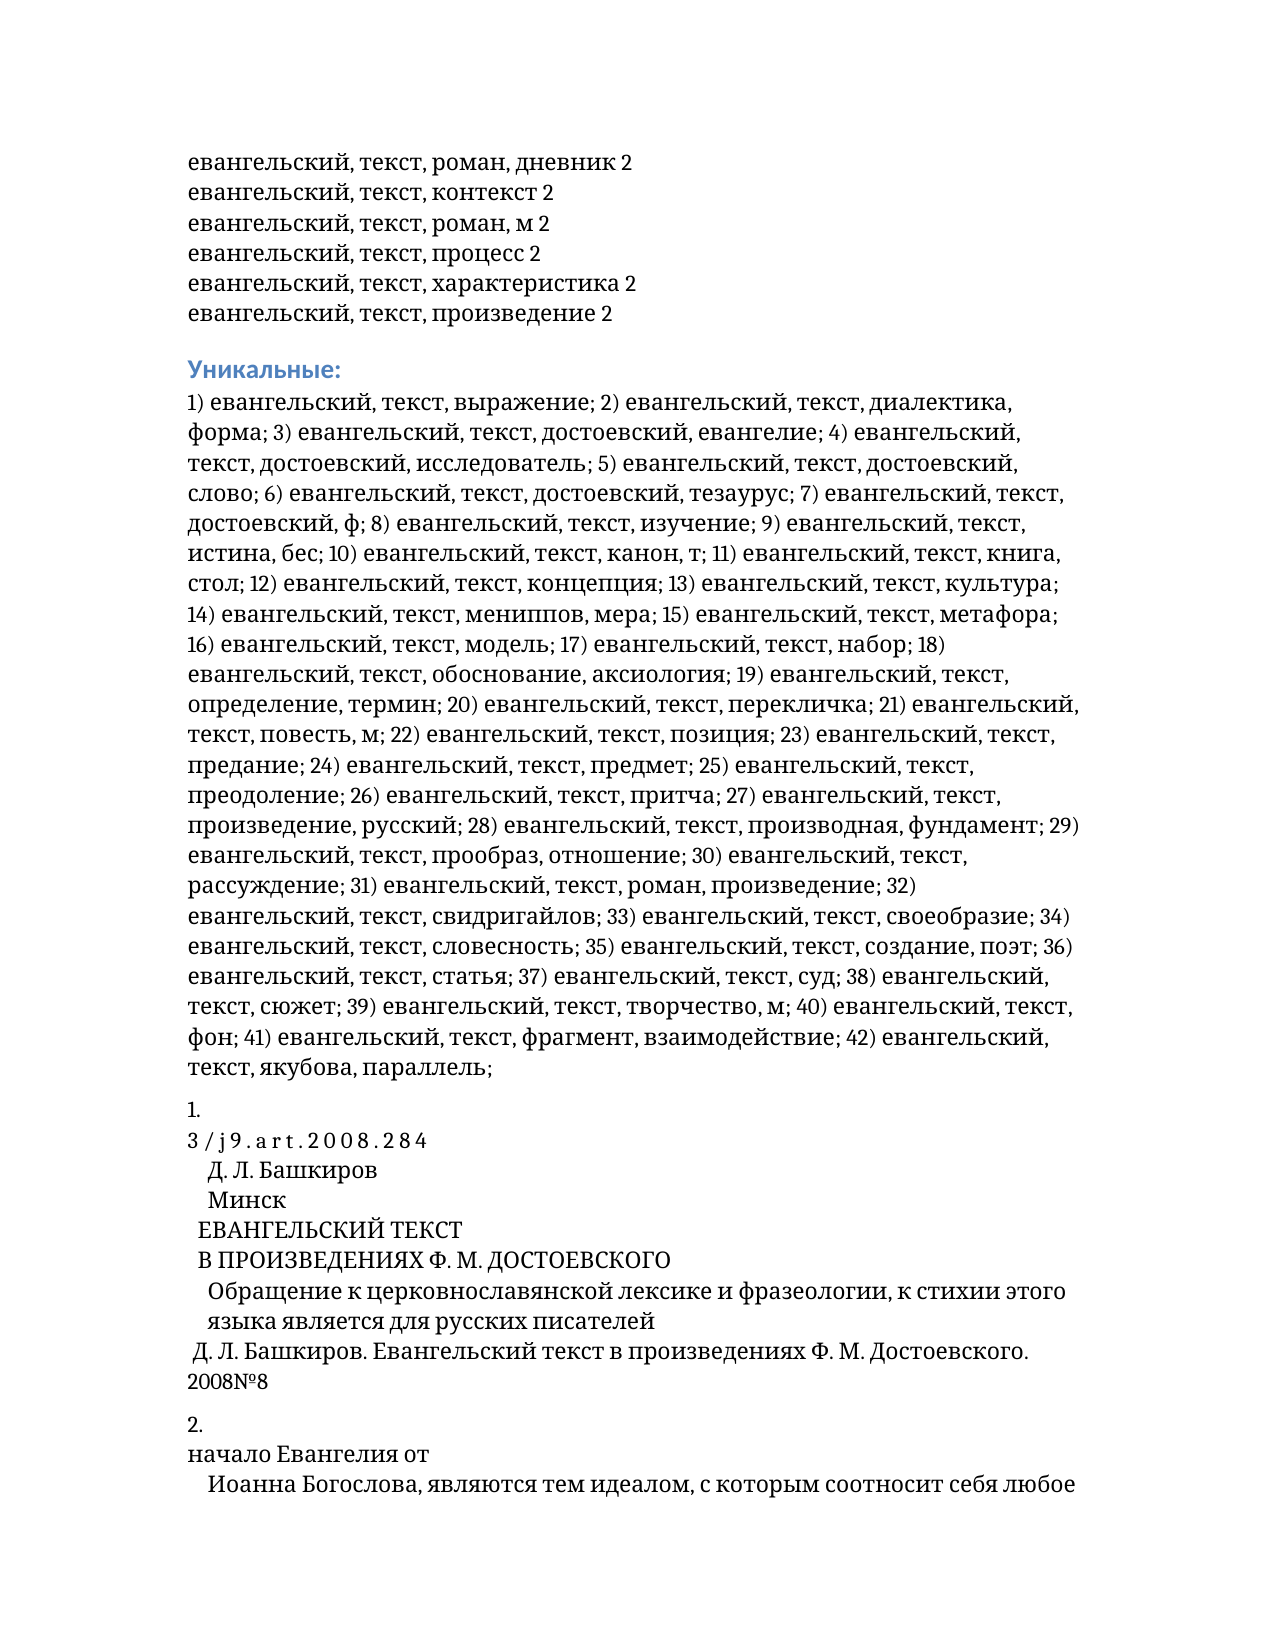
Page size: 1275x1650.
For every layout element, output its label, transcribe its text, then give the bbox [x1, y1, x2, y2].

text 1. 3 / j 9 . a r t . 2 0 0 8 . 2 8 4 Д. Л. Башкиров Минск ЕВАНГЕЛЬСКИЙ ТЕКСТ В ПРОИЗВЕДЕНИЯХ Ф. М. ДОСТОЕВСКОГО Обращение к церковнославянской лексике и фразеологии, к стихии этого языка является для русских писателей Д. Л. Башкиров. Евангельский текст в произведениях Ф. М. Достоевского. 2008№8 [187, 1097, 1087, 1396]
text 1) евангельский, текст, выражение; 2) евангельский, текст, диалектика, форма; 3) евангельский, текст, достоевский, евангелие; 4) евангельский, текст, достоевский, исследователь; 5) евангельский, текст, достоевский, слово; 6) евангельский, текст, достоевский, тезаурус; 7) евангельский, текст, достоевский, ф; 8) евангельский, текст, изучение; 9) евангельский, текст, истина, бес; 10) евангельский, текст, канон, т; 11) евангельский, текст, книга, стол; 12) евангельский, текст, концепция; 13) евангельский, текст, культура; 14) евангельский, текст, мениппов, мера; 15) евангельский, текст, метафора; 16) евангельский, текст, модель; 17) евангельский, текст, набор; 18) евангельский, текст, обоснование, аксиология; 19) евангельский, текст, определение, термин; 20) евангельский, текст, перекличка; 21) евангельский, текст, повесть, м; 22) евангельский, текст, позиция; 23) евангельский, текст, предание; 24) евангельский, текст, предмет; 25) евангельский, текст, преодоление; 26) евангельский, текст, притча; 27) евангельский, текст, произведение, русский; 28) евангельский, текст, производная, фундамент; 29) евангельский, текст, прообраз, отношение; 30) евангельский, текст, рассуждение; 31) евангельский, текст, роман, произведение; 32) евангельский, текст, свидригайлов; 33) евангельский, текст, своеобразие; 34) евангельский, текст, словесность; 35) евангельский, текст, создание, поэт; 36) евангельский, текст, статья; 37) евангельский, текст, суд; 38) евангельский, текст, сюжет; 39) евангельский, текст, творчество, м; 40) евангельский, текст, фон; 41) евангельский, текст, фрагмент, взаимодействие; 42) евангельский, текст, якубова, параллель; [187, 390, 1087, 1081]
subtitle Уникальные: [187, 352, 1087, 385]
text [187, 1412, 1087, 1499]
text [187, 150, 1087, 327]
